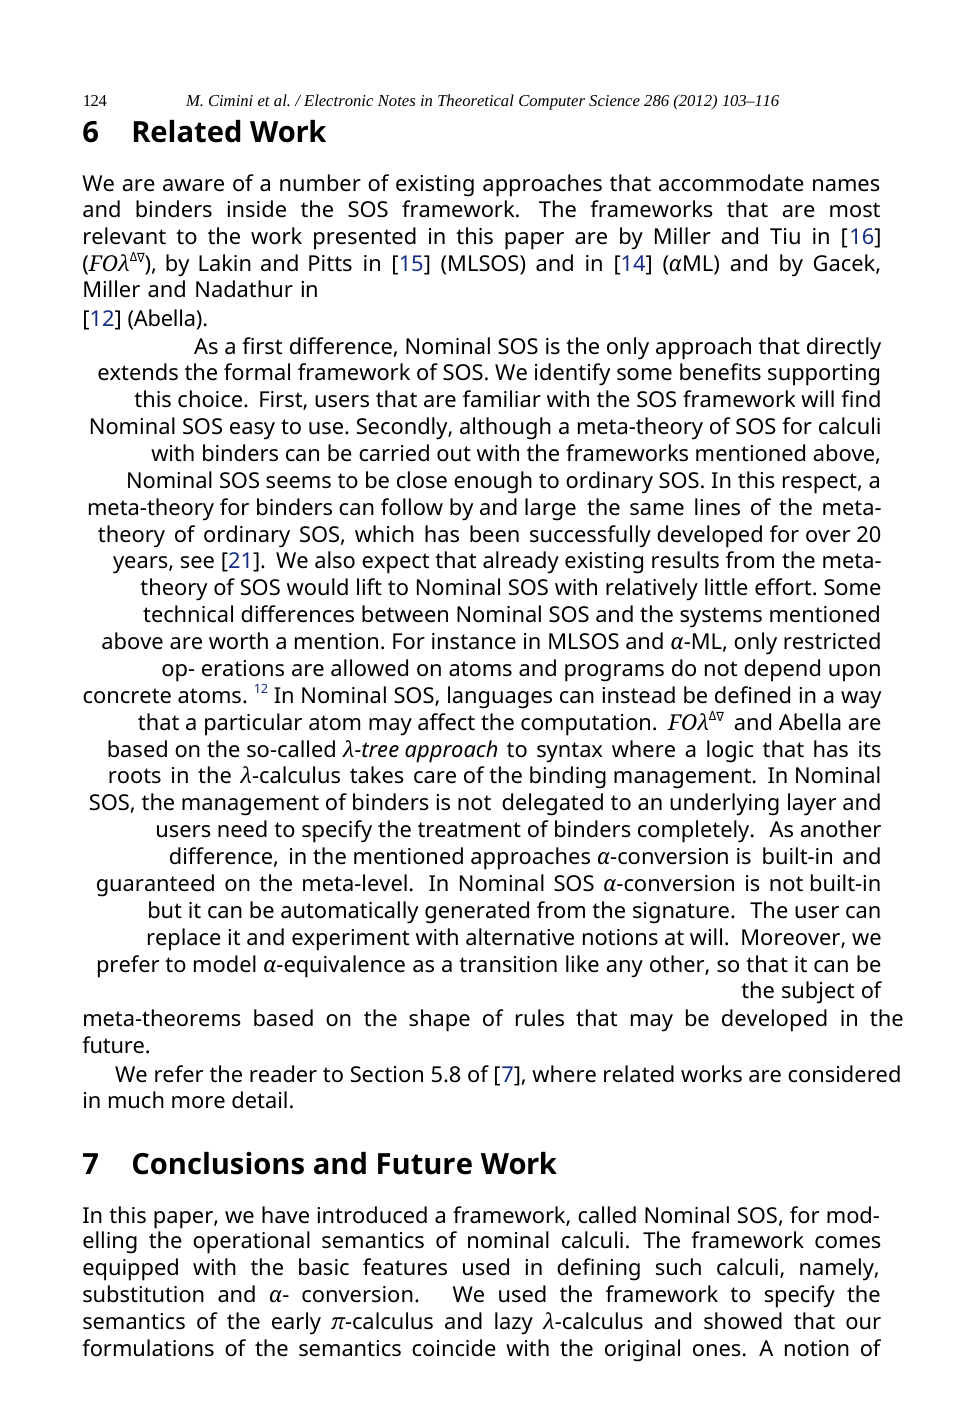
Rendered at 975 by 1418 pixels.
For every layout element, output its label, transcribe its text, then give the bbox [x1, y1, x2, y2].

text [12] (Abella). [82, 304, 904, 332]
text meta-theorems based on the shape of rules that may be developed in the future. [82, 1005, 904, 1059]
subtitle Related Work [82, 111, 904, 151]
subtitle Conclusions and Future Work [82, 1143, 904, 1183]
text We are aware of a number of existing approaches that accommodate names and binders inside the SOS framework. The frameworks that are most relevant to the work presented in this paper are by Miller and Tiu in [16] (FOλΔ∇), by Lakin and Pitts in [15] (MLSOS) and in [14] (αML) and by Gacek, Miller and Nadathur in [82, 170, 881, 304]
text As a first difference, Nominal SOS is the only approach that directly extends the formal framework of SOS. We identify some benefits supporting this choice. First, users that are familiar with the SOS framework will find Nominal SOS easy to use. Secondly, although a meta-theory of SOS for calculi with binders can be carried out with the frameworks mentioned above, Nominal SOS seems to be close enough to ordinary SOS. In this respect, a meta-theory for binders can follow by and large the same lines of the meta-theory of ordinary SOS, which has been successfully developed for over 20 years, see [21]. We also expect that already existing results from the meta-theory of SOS would lift to Nominal SOS with relatively little effort. Some technical differences between Nominal SOS and the systems mentioned above are worth a mention. For instance in MLSOS and α-ML, only restricted op- erations are allowed on atoms and programs do not depend upon concrete atoms. 12 In Nominal SOS, languages can instead be defined in a way that a particular atom may affect the computation. FOλΔ∇ and Abella are based on the so-called λ-tree approach to syntax where a logic that has its roots in the λ-calculus takes care of the binding management. In Nominal SOS, the management of binders is not delegated to an underlying layer and users need to specify the treatment of binders completely. As another difference, in the mentioned approaches α-conversion is built-in and guaranteed on the meta-level. In Nominal SOS α-conversion is not built-in but it can be automatically generated from the signature. The user can replace it and experiment with alternative notions at will. Moreover, we prefer to model α-equivalence as a transition like any other, so that it can be the subject of [82, 333, 881, 1005]
text We refer the reader to Section 5.8 of [7], where related works are considered in much more detail. [82, 1061, 904, 1114]
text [82, 1202, 881, 1363]
